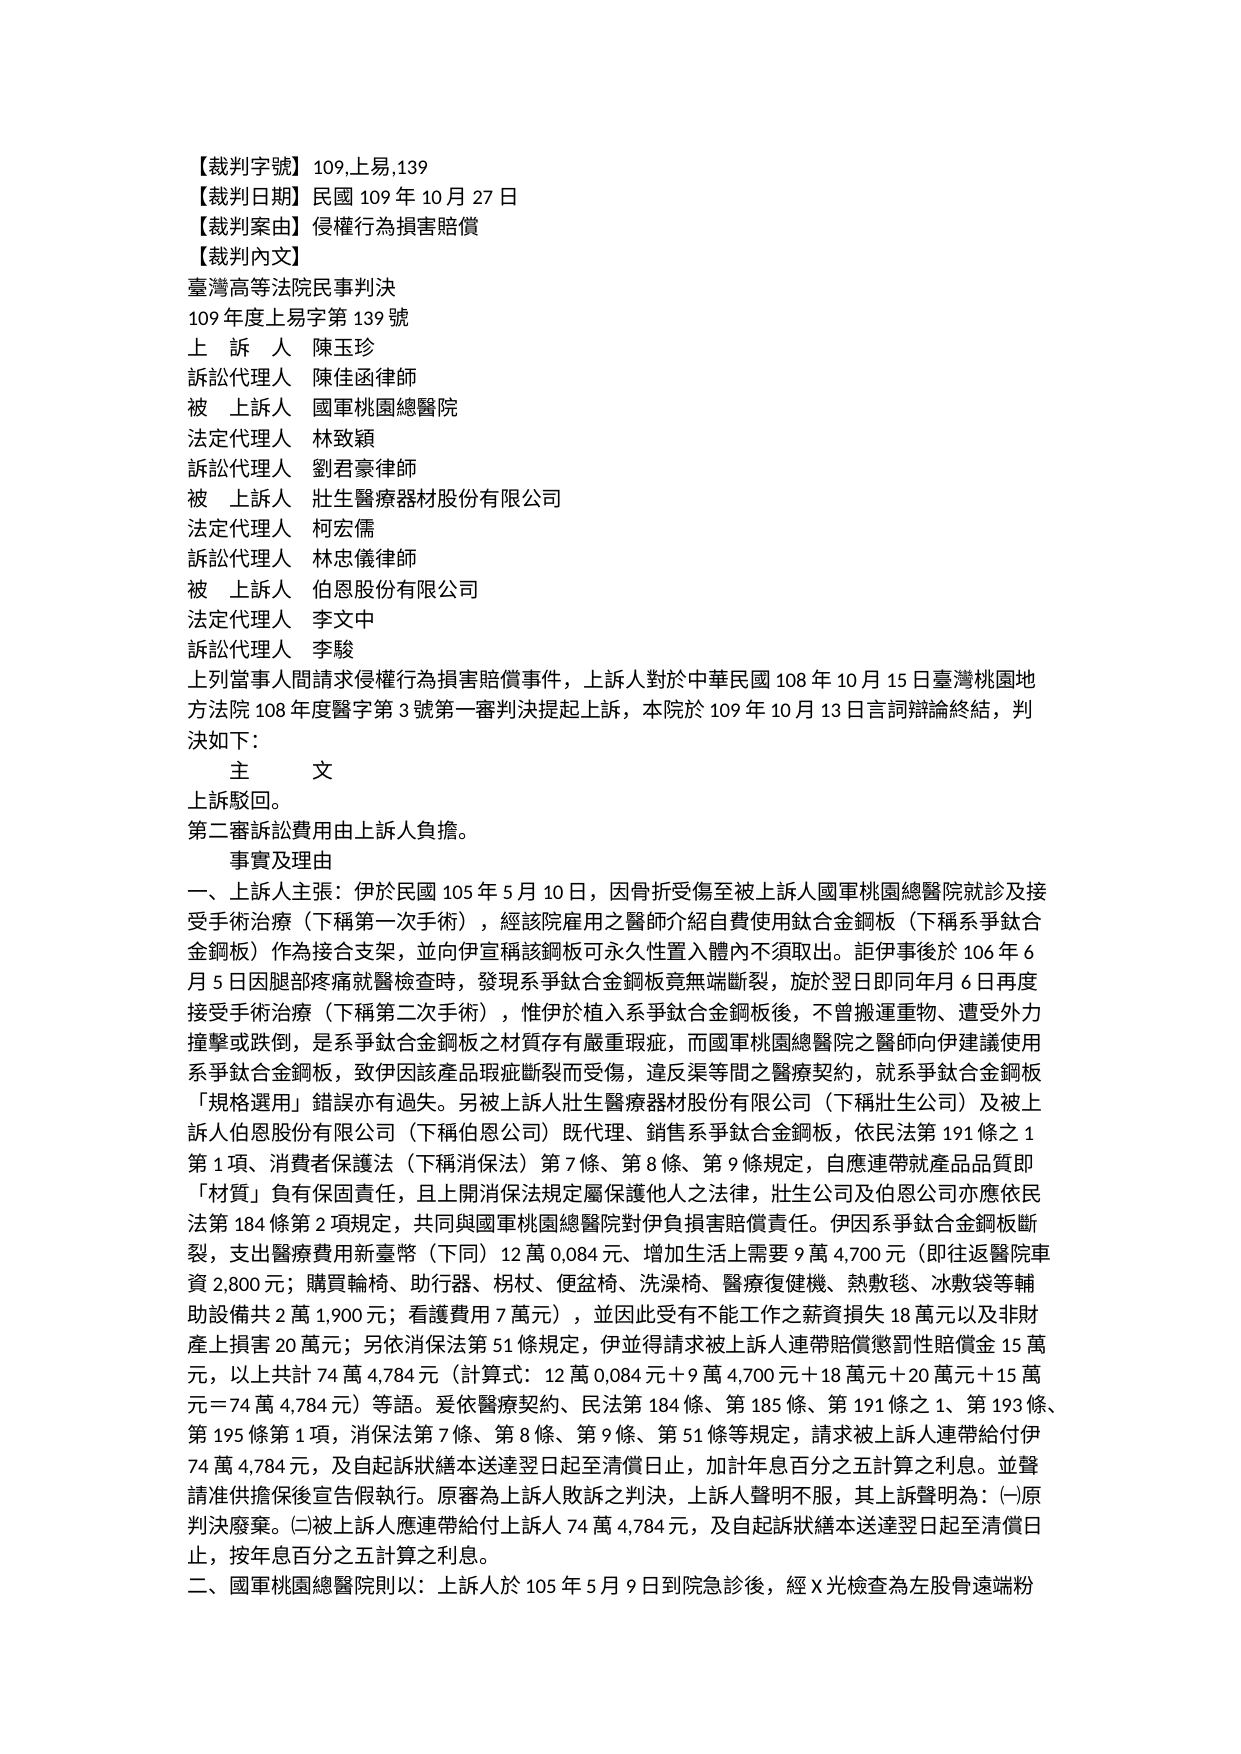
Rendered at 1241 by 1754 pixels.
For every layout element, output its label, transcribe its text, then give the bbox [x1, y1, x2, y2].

text 訴訟代理人 林忠儀律師 [187, 543, 1053, 573]
text 訴訟代理人 陳佳函律師 [187, 361, 1053, 392]
text 臺灣高等法院民事判決 [187, 271, 1053, 301]
text 【裁判內文】 [187, 241, 1053, 271]
text 被 上訴人 伯恩股份有限公司 [187, 573, 1053, 603]
text 【裁判字號】109,上易,139 [187, 150, 1053, 180]
text 第二審訴訟費用由上訴人負擔。 [187, 814, 1053, 845]
text 法定代理人 柯宏儒 [187, 512, 1053, 543]
text 法定代理人 李文中 [187, 603, 1053, 633]
text 109年度上易字第139號 [187, 301, 1053, 331]
text 事實及理由 [187, 845, 1053, 875]
text 上訴駁回。 [187, 784, 1053, 814]
text 被 上訴人 國軍桃園總醫院 [187, 392, 1053, 422]
text 一、上訴人主張：伊於民國105年5月10日，因骨折受傷至被上訴人國軍桃園總醫院就診及接受手術治療（下稱第一次手術），經該院雇用之醫師介紹自費使用鈦合金鋼板（下稱系爭鈦合金鋼板）作為接合支架，並向伊宣稱該鋼板可永久性置入體內不須取出。詎伊事後於106年6月5日因腿部疼痛就醫檢查時，發現系爭鈦合金鋼板竟無端斷裂，旋於翌日即同年月6日再度接受手術治療（下稱第二次手術），惟伊於植入系爭鈦合金鋼板後，不曾搬運重物、遭受外力撞擊或跌倒，是系爭鈦合金鋼板之材質存有嚴重瑕疵，而國軍桃園總醫院之醫師向伊建議使用系爭鈦合金鋼板，致伊因該產品瑕疵斷裂而受傷，違反渠等間之醫療契約，就系爭鈦合金鋼板「規格選用」錯誤亦有過失。另被上訴人壯生醫療器材股份有限公司（下稱壯生公司）及被上訴人伯恩股份有限公司（下稱伯恩公司）既代理、銷售系爭鈦合金鋼板，依民法第191條之1第1項、消費者保護法（下稱消保法）第7條、第8條、第9條規定，自應連帶就產品品質即「材質」負有保固責任，且上開消保法規定屬保護他人之法律，壯生公司及伯恩公司亦應依民法第184條第2項規定，共同與國軍桃園總醫院對伊負損害賠償責任。伊因系爭鈦合金鋼板斷裂，支出醫療費用新臺幣（下同）12萬0,084元、增加生活上需要9萬4,700元（即往返醫院車資2,800元；購買輪椅、助行器、柺杖、便盆椅、洗澡椅、醫療復健機、熱敷毯、冰敷袋等輔助設備共2萬1,900元；看護費用7萬元），並因此受有不能工作之薪資損失18萬元以及非財產上損害20萬元；另依消保法第51條規定，伊並得請求被上訴人連帶賠償懲罰性賠償金15萬元，以上共計74萬4,784元（計算式：12萬0,084元＋9萬4,700元＋18萬元＋20萬元＋15萬元＝74萬4,784元）等語。爰依醫療契約、民法第184條、第185條、第191條之1、第193條、第195條第1項，消保法第7條、第8條、第9條、第51條等規定，請求被上訴人連帶給付伊74萬4,784元，及自起訴狀繕本送達翌日起至清償日止，加計年息百分之五計算之利息。並聲請准供擔保後宣告假執行。原審為上訴人敗訴之判決，上訴人聲明不服，其上訴聲明為：㈠原判決廢棄。㈡被上訴人應連帶給付上訴人74萬4,784元，及自起訴狀繕本送達翌日起至清償日止，按年息百分之五計算之利息。 [187, 875, 1053, 1570]
text 主 文 [187, 754, 1053, 784]
text 被 上訴人 壯生醫療器材股份有限公司 [187, 482, 1053, 512]
text 【裁判日期】民國 109 年 10 月 27 日 [187, 180, 1053, 210]
text 上列當事人間請求侵權行為損害賠償事件，上訴人對於中華民國108年10月15日臺灣桃園地方法院108年度醫字第3號第一審判決提起上訴，本院於109年10月13日言詞辯論終結，判決如下： [187, 663, 1053, 754]
text 法定代理人 林致穎 [187, 422, 1053, 452]
text 訴訟代理人 劉君豪律師 [187, 452, 1053, 482]
text 【裁判案由】侵權行為損害賠償 [187, 210, 1053, 241]
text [187, 1570, 1053, 1600]
text 訴訟代理人 李駿 [187, 633, 1053, 663]
text 上 訴 人 陳玉珍 [187, 331, 1053, 361]
